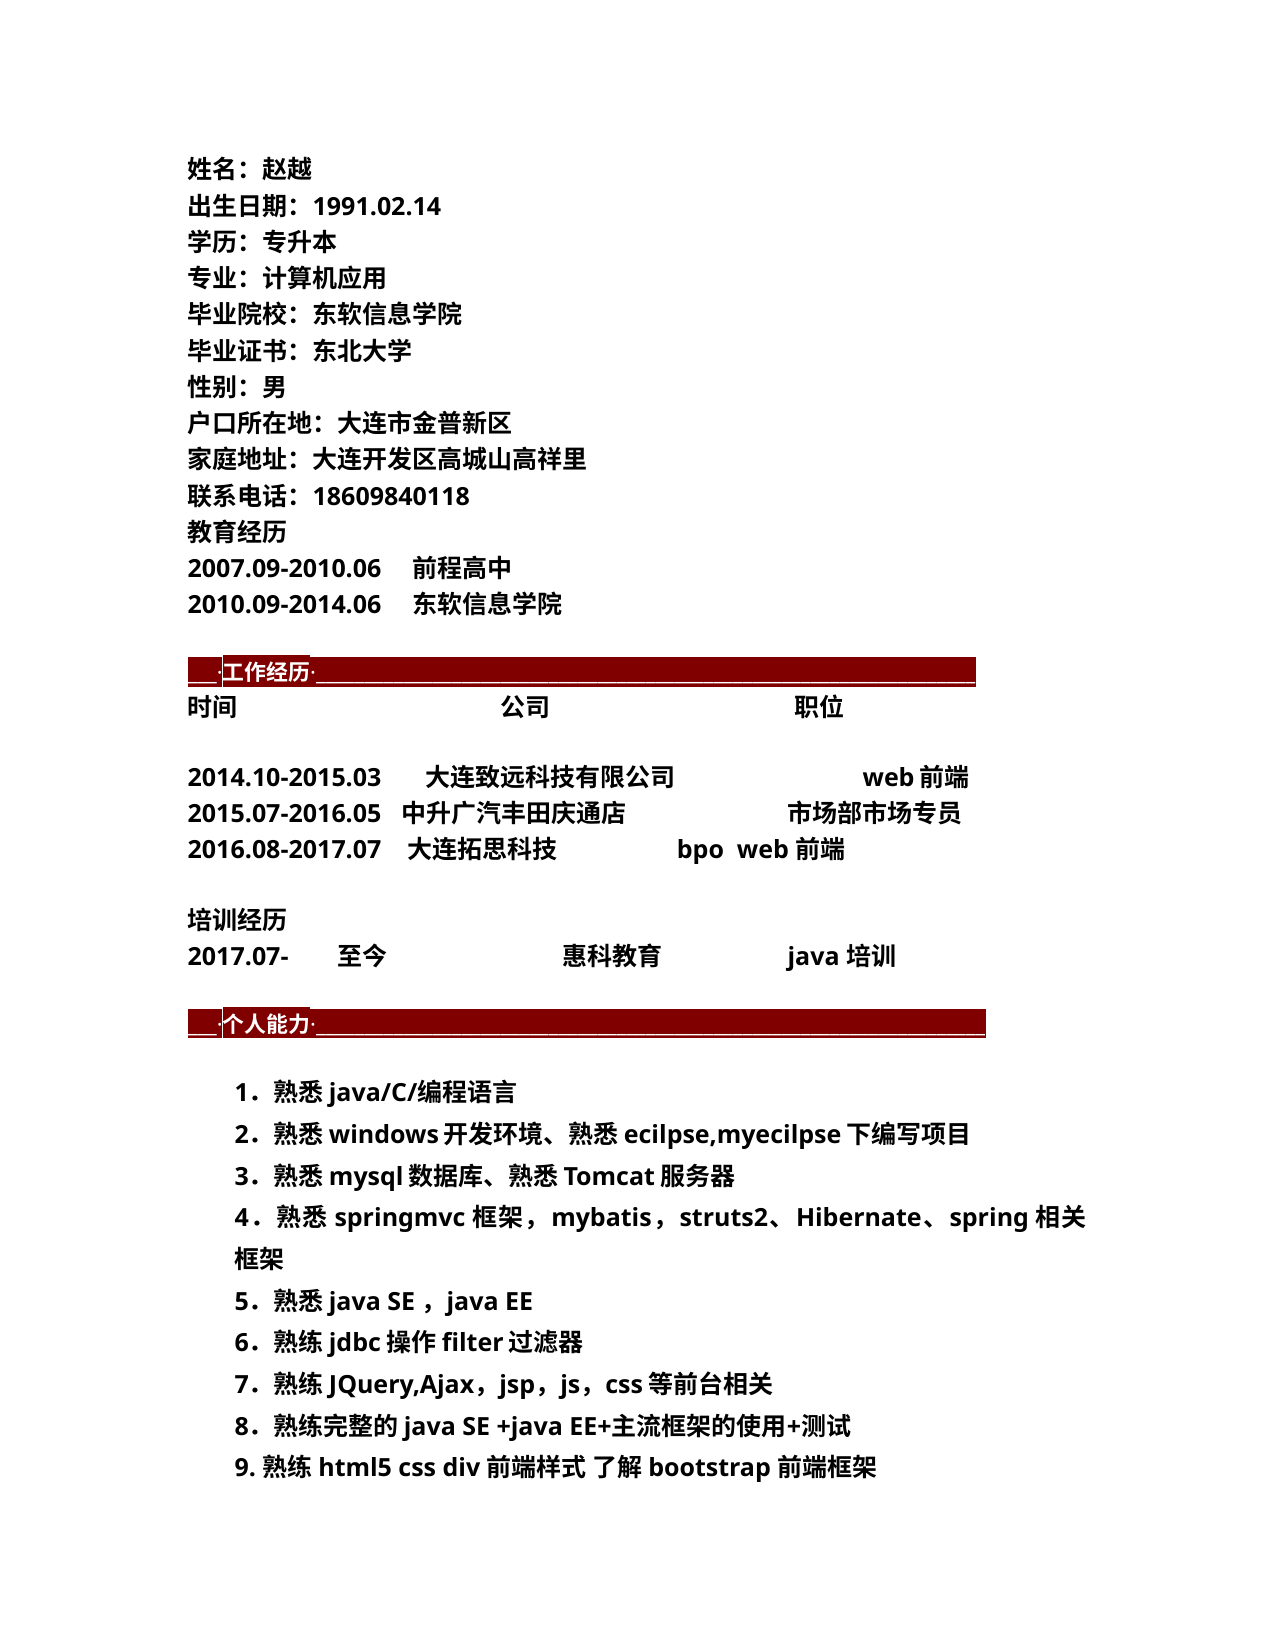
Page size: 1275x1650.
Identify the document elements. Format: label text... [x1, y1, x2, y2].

text 2010.09-2014.06 东软信息学院 [187, 585, 1087, 621]
text 4．熟悉springmvc框架，mybatis，struts2、Hibernate、spring相关框架 [234, 1198, 1087, 1276]
text 时间 公司 职位 [187, 687, 1087, 723]
text 7．熟练JQuery,Ajax，jsp，js，css等前台相关 [234, 1364, 1087, 1401]
text 专业：计算机应用 [187, 259, 1087, 295]
text 培训经历 [187, 900, 1087, 936]
text ___·工作经历·____________________________________________________________________ [310, 655, 1087, 687]
text 出生日期：1991.02.14 [187, 186, 1087, 222]
text 学历：专升本 [187, 222, 1087, 259]
text 性别：男 [187, 367, 1087, 404]
text 2015.07-2016.05 中升广汽丰田庆通店 市场部市场专员 [187, 794, 1087, 830]
text 户口所在地：大连市金普新区 [187, 404, 1087, 440]
text 3．熟悉mysql数据库、熟悉Tomcat服务器 [234, 1156, 1087, 1192]
text 6．熟练jdbc操作 filter过滤器 [234, 1323, 1087, 1359]
text 1．熟悉java/C/编程语言 [234, 1073, 1087, 1109]
text 姓名：赵越 [187, 150, 1087, 186]
text 2．熟悉windows开发环境、熟悉ecilpse,myecilpse下编写项目 [234, 1114, 1087, 1151]
text 2007.09-2010.06 前程高中 [187, 549, 1087, 585]
text 毕业证书：东北大学 [187, 331, 1087, 367]
text 8．熟练完整的java SE +java EE+主流框架的使用+测试 [234, 1406, 1087, 1442]
text 毕业院校：东软信息学院 [187, 295, 1087, 331]
text 2014.10-2015.03 大连致远科技有限公司 web前端 [187, 757, 1087, 794]
text ___·个人能力·_____________________________________________________________________ [310, 1007, 1087, 1038]
text 5．熟悉java SE ，java EE [234, 1281, 1087, 1317]
text 9. 熟练 html5 css div 前端样式 了解 bootstrap 前端框架 [234, 1448, 1087, 1484]
text 家庭地址：大连开发区高城山高祥里 [187, 440, 1087, 476]
text 教育经历 [187, 512, 1087, 549]
text 联系电话：18609840118 [187, 476, 1087, 512]
text 2017.07- 至今 惠科教育 java 培训 [187, 936, 1087, 973]
text 2016.08-2017.07 大连拓思科技 bpo web 前端 [187, 830, 1087, 866]
